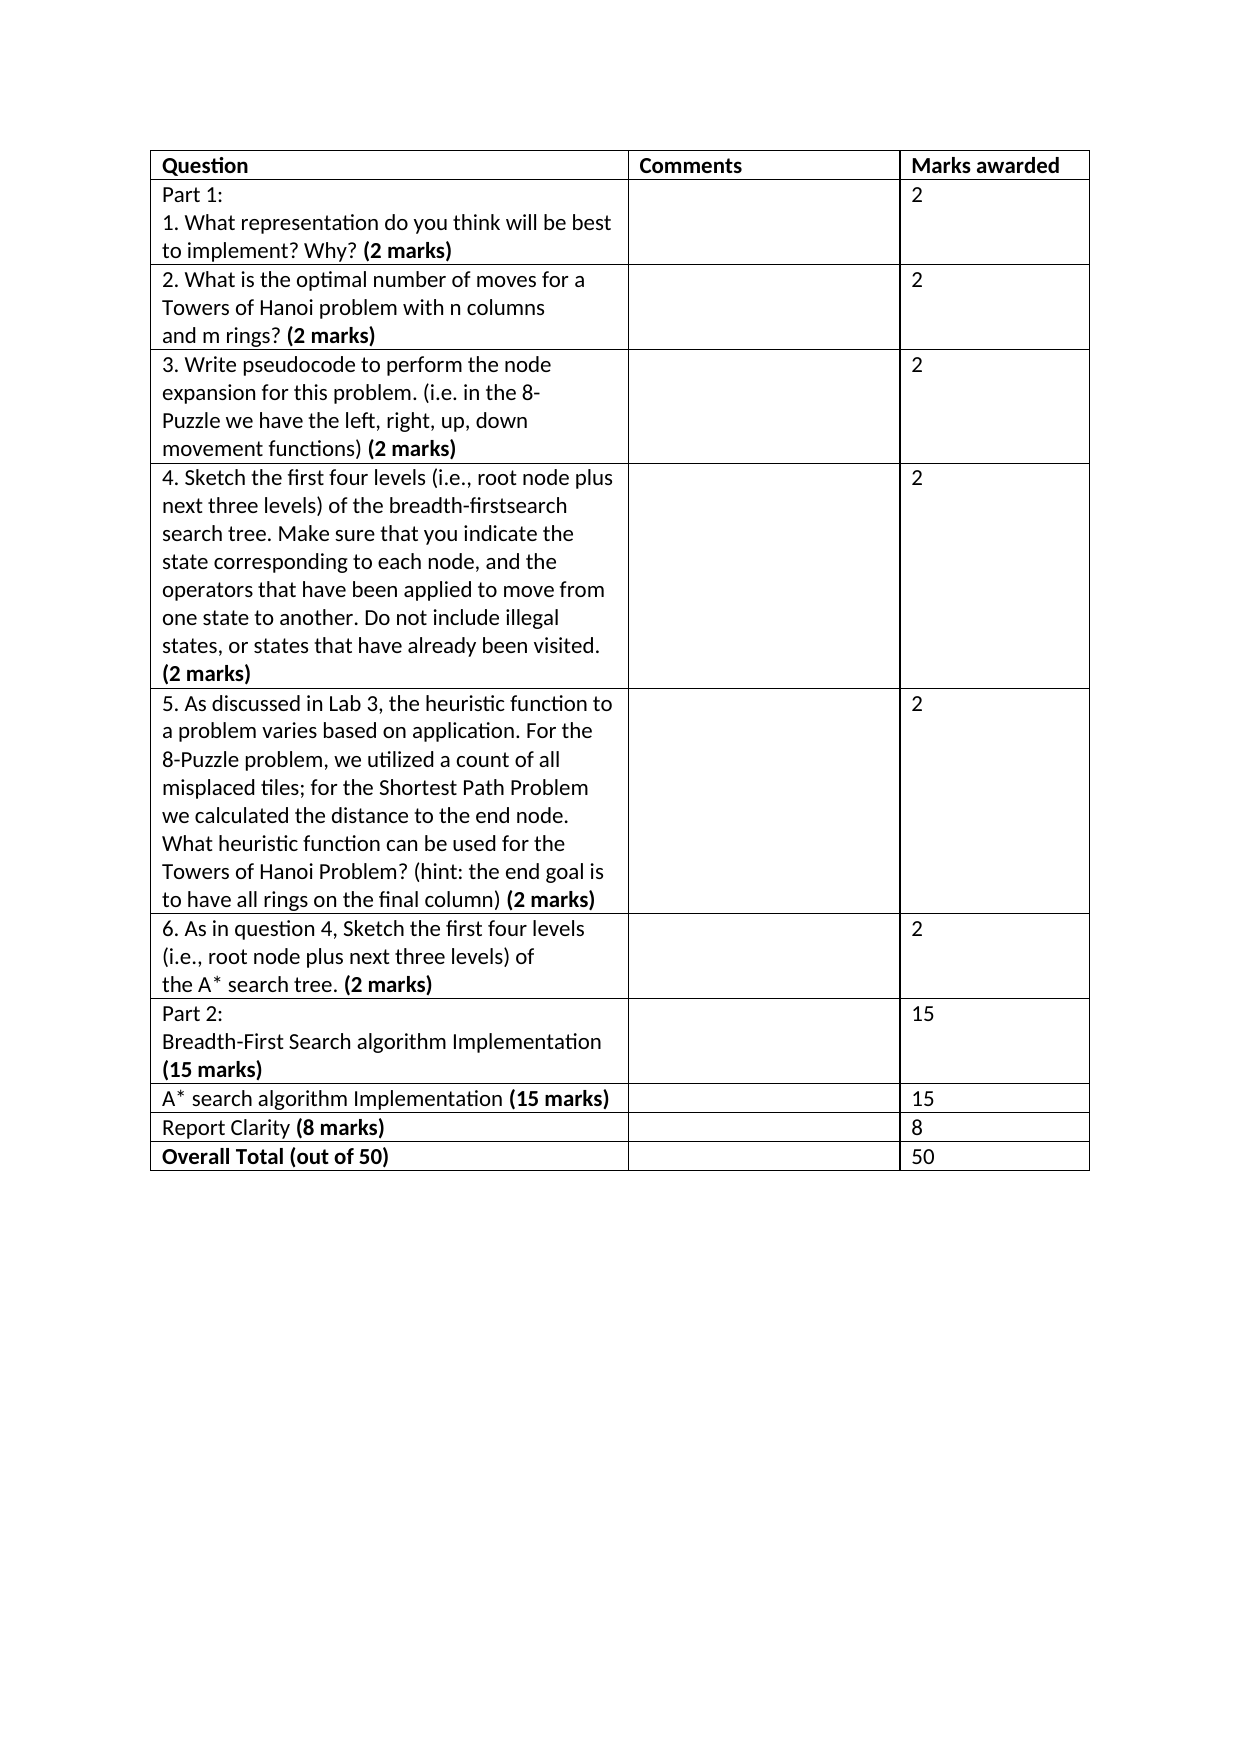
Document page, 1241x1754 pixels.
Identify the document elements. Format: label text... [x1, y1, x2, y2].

table_cell 2 [901, 180, 1089, 264]
table_cell [629, 180, 899, 264]
table_cell [629, 689, 899, 913]
table_cell 3. Write pseudocode to perform the node expansion for this problem. (i.e. in the 8- Puzzle we have the left, right, up, down movement functions) (2 marks) [151, 350, 628, 462]
table_cell 8 [901, 1113, 1089, 1141]
table_cell 15 [901, 999, 1089, 1083]
table_cell [629, 464, 899, 688]
table_cell 15 [901, 1084, 1089, 1112]
table_cell A* search algorithm Implementation (15 marks) [151, 1084, 628, 1112]
table_cell [629, 350, 899, 462]
table_cell [629, 1084, 899, 1112]
table_cell 2 [901, 689, 1089, 913]
table_header Comments [629, 151, 899, 179]
table_cell 5. As discussed in Lab 3, the heuristic function to a problem varies based on application. For the 8-Puzzle problem, we utilized a count of all misplaced tiles; for the Shortest Path Problem we calculated the distance to the end node. What heuristic function can be used for the Towers of Hanoi Problem? (hint: the end goal is to have all rings on the final column) (2 marks) [151, 689, 628, 913]
table_cell 2 [901, 914, 1089, 998]
table_cell [629, 265, 899, 349]
table_cell [629, 1142, 899, 1170]
table_cell [629, 1113, 899, 1141]
table_cell Part 2: Breadth-First Search algorithm Implementation (15 marks) [151, 999, 628, 1083]
table_cell 2 [901, 464, 1089, 688]
table_cell 6. As in question 4, Sketch the first four levels (i.e., root node plus next three levels) of the A* search tree. (2 marks) [151, 914, 628, 998]
table_cell Part 1: 1. What representation do you think will be best to implement? Why? (2 marks) [151, 180, 628, 264]
table_cell Report Clarity (8 marks) [151, 1113, 628, 1141]
table_cell Overall Total (out of 50) [151, 1142, 628, 1170]
table_cell 2 [901, 350, 1089, 462]
table_cell [629, 914, 899, 998]
table_cell [629, 999, 899, 1083]
table_cell 2. What is the optimal number of moves for a Towers of Hanoi problem with n columns and m rings? (2 marks) [151, 265, 628, 349]
table_cell 50 [901, 1142, 1089, 1170]
table_header Question [151, 151, 628, 179]
table_cell 2 [901, 265, 1089, 349]
table_cell 4. Sketch the first four levels (i.e., root node plus next three levels) of the breadth-firstsearch search tree. Make sure that you indicate the state corresponding to each node, and the operators that have been applied to move from one state to another. Do not include illegal states, or states that have already been visited. (2 marks) [151, 464, 628, 688]
table_header Marks awarded [901, 151, 1089, 179]
